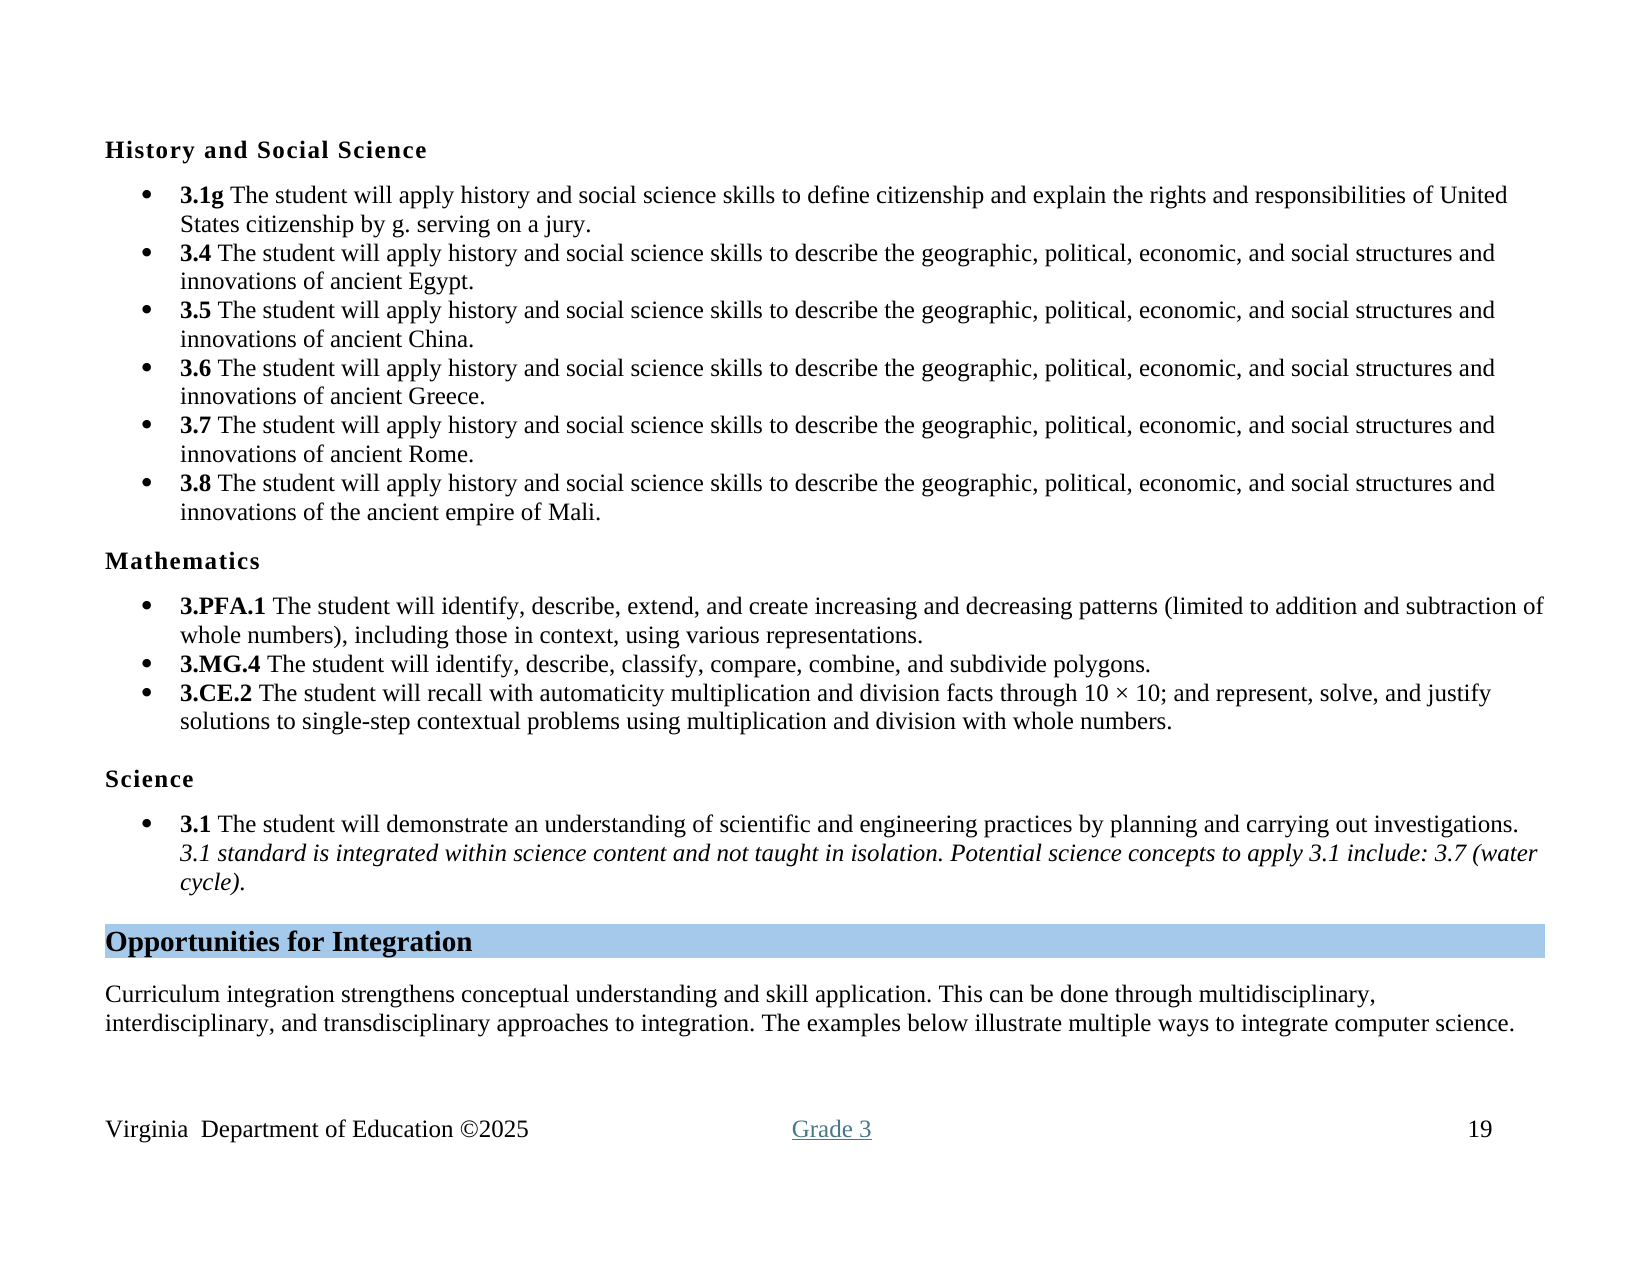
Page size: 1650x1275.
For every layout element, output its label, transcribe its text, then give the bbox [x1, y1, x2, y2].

subtitle Mathematics [105, 546, 1545, 575]
list 3.PFA.1 The student will identify, describe, extend, and create increasing and decreasing patterns (limited to addition and subtraction of whole numbers), including those in context, using various representations. [142, 592, 1545, 649]
list 3.7 The student will apply history and social science skills to describe the geographic, political, economic, and social structures and innovations of ancient Rome. [142, 410, 1545, 468]
subtitle Science [105, 764, 1545, 793]
list 3.CE.2 The student will recall with automaticity multiplication and division facts through 10 × 10; and represent, solve, and justify solutions to single-step contextual problems using multiplication and division with whole numbers. [142, 678, 1545, 735]
text Curriculum integration strengthens conceptual understanding and skill application. This can be done through multidisciplinary, interdisciplinary, and transdisciplinary approaches to integration. The examples below illustrate multiple ways to integrate computer science. [105, 979, 1545, 1036]
text Opportunities for Integration [105, 924, 1545, 958]
list 3.4 The student will apply history and social science skills to describe the geographic, political, economic, and social structures and innovations of ancient Egypt. [142, 238, 1545, 295]
list 3.MG.4 The student will identify, describe, classify, compare, combine, and subdivide polygons. [142, 649, 1545, 678]
list 3.6 The student will apply history and social science skills to describe the geographic, political, economic, and social structures and innovations of ancient Greece. [142, 353, 1545, 410]
list 3.1 The student will demonstrate an understanding of scientific and engineering practices by planning and carrying out investigations. 3.1 standard is integrated within science content and not taught in isolation. Potential science concepts to apply 3.1 include: 3.7 (water cycle). [142, 809, 1545, 896]
list 3.5 The student will apply history and social science skills to describe the geographic, political, economic, and social structures and innovations of ancient China. [142, 295, 1545, 353]
list 3.1g The student will apply history and social science skills to define citizenship and explain the rights and responsibilities of United States citizenship by g. serving on a jury. [142, 180, 1545, 238]
subtitle History and Social Science [105, 135, 1545, 164]
list 3.8 The student will apply history and social science skills to describe the geographic, political, economic, and social structures and innovations of the ancient empire of Mali. [142, 468, 1545, 525]
